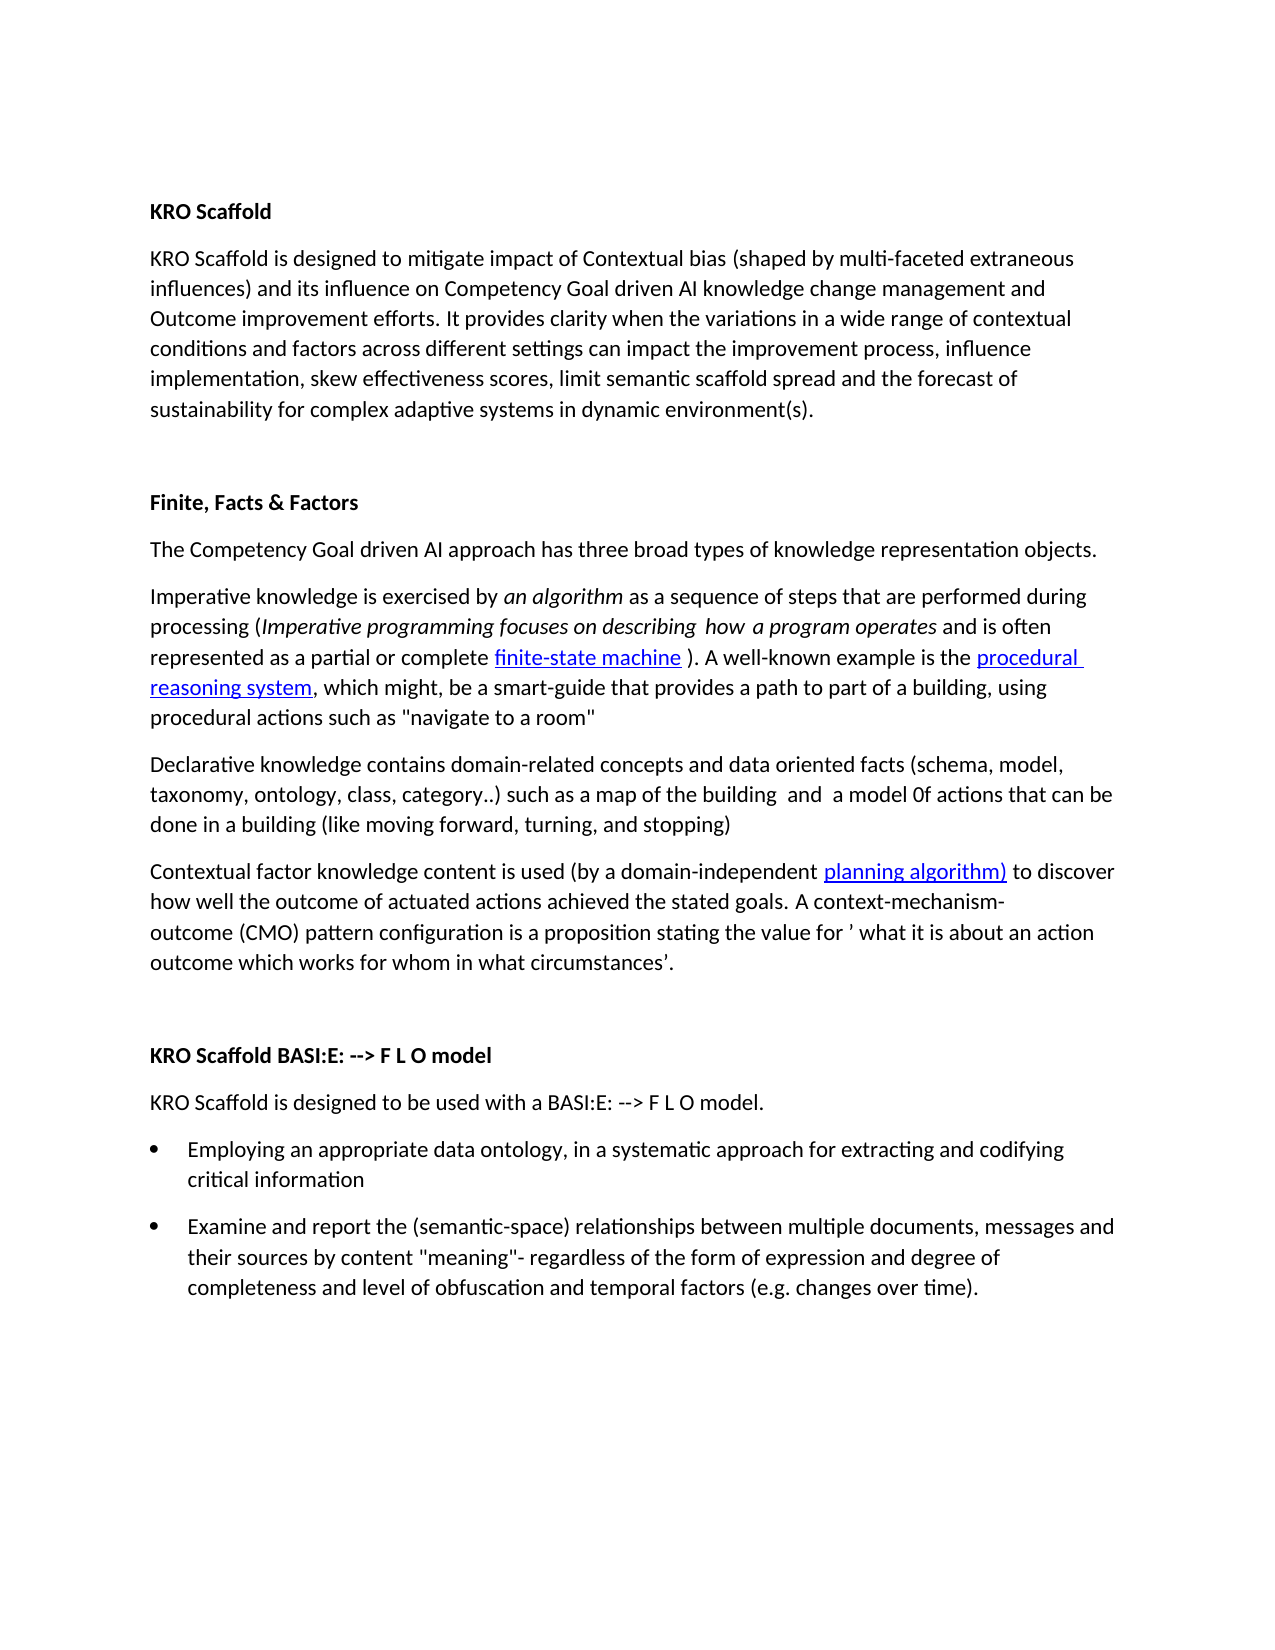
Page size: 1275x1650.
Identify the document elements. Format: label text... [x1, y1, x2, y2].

text KRO Scaffold is designed to be used with a BASI:E: --> F L O model. [150, 1088, 1125, 1117]
text Imperative knowledge is exercised by an algorithm as a sequence of steps that are performed during processing (Imperative programming focuses on describing how a program operates and is often represented as a partial or complete finite-state machine ). A well-known example is the procedural reasoning system, which might, be a smart-guide that provides a path to part of a building, using procedural actions such as "navigate to a room" [150, 582, 1125, 731]
text The Competency Goal driven AI approach has three broad types of knowledge representation objects. [150, 535, 1125, 563]
text Declarative knowledge contains domain-related concepts and data oriented facts (schema, model, taxonomy, ontology, class, category..) such as a map of the building and a model 0f actions that can be done in a building (like moving forward, turning, and stopping) [150, 750, 1125, 838]
list Employing an appropriate data ontology, in a systematic approach for extracting and codifying critical information [150, 1135, 1125, 1194]
text KRO Scaffold [150, 197, 1125, 225]
text KRO Scaffold is designed to mitigate impact of Contextual bias (shaped by multi-faceted extraneous influences) and its influence on Competency Goal driven AI knowledge change management and Outcome improvement efforts. It provides clarity when the variations in a wide range of contextual conditions and factors across different settings can impact the improvement process, influence implementation, skew effectiveness scores, limit semantic scaffold spread and the forecast of sustainability for complex adaptive systems in dynamic environment(s). [150, 244, 1125, 423]
text Finite, Facts & Factors [150, 488, 1125, 517]
list Examine and report the (semantic-space) relationships between multiple documents, messages and their sources by content "meaning"- regardless of the form of expression and degree of completeness and level of obfuscation and temporal factors (e.g. changes over time). [150, 1212, 1125, 1301]
text Contextual factor knowledge content is used (by a domain-independent planning algorithm) to discover how well the outcome of actuated actions achieved the stated goals. A context-mechanism-outcome (CMO) pattern configuration is a proposition stating the value for ’ what it is about an action outcome which works for whom in what circumstances’. [150, 857, 1125, 976]
text KRO Scaffold BASI:E: --> F L O model [150, 1042, 1125, 1070]
